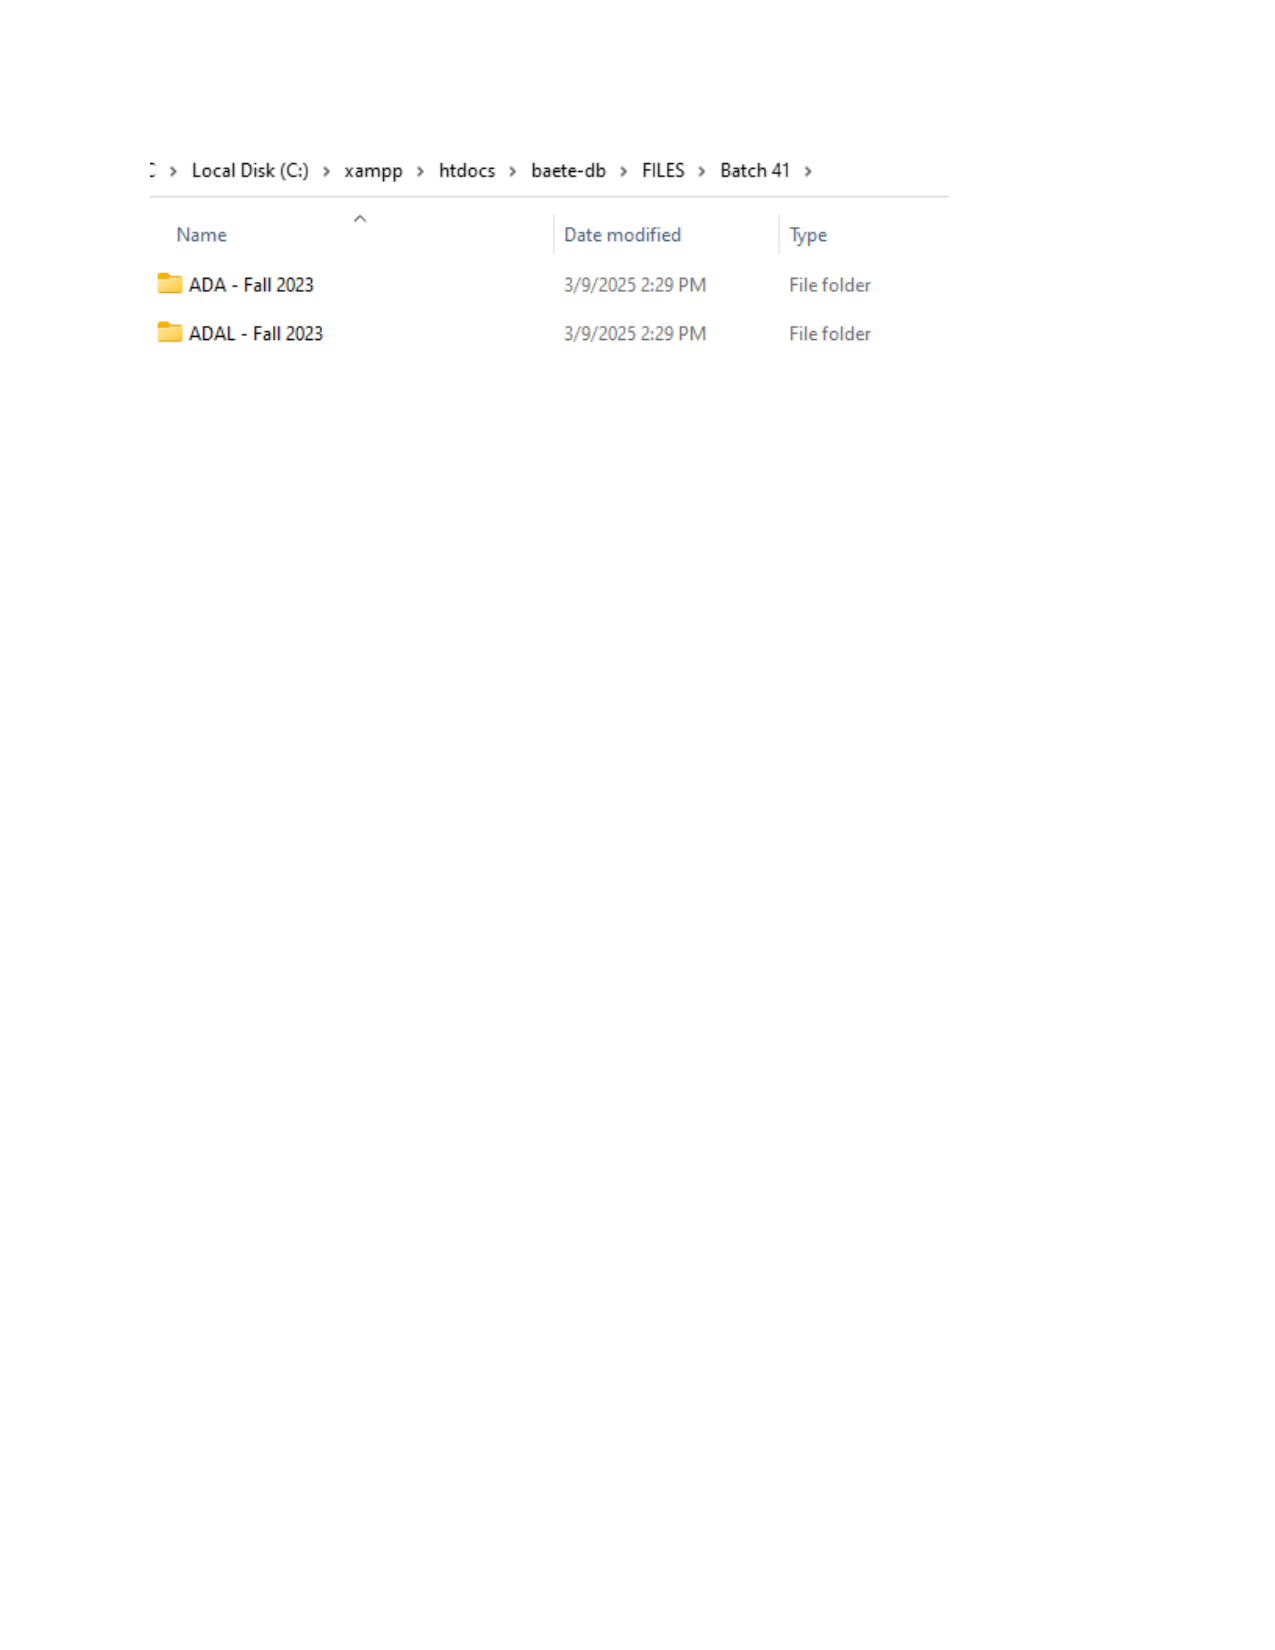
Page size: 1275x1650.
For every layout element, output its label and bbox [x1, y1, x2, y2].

picture [150, 150, 949, 405]
